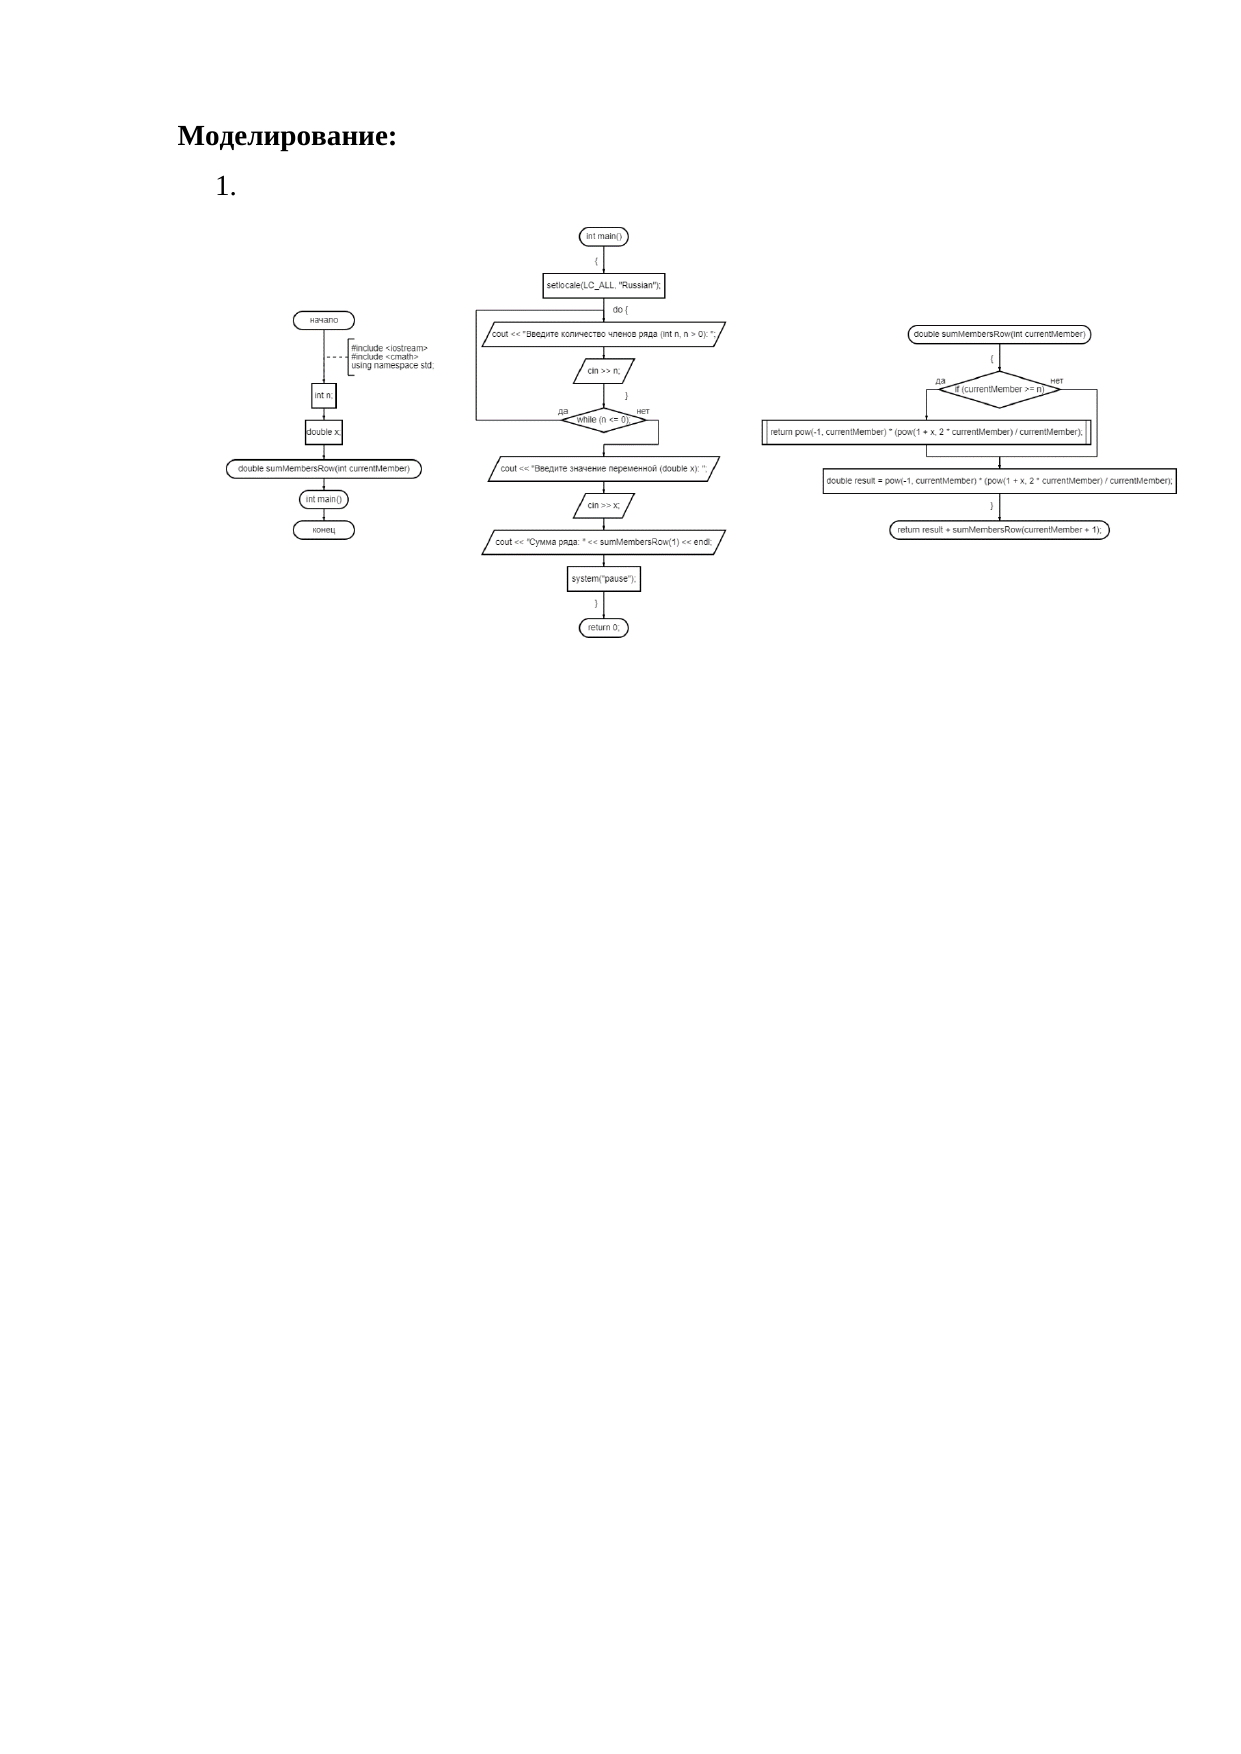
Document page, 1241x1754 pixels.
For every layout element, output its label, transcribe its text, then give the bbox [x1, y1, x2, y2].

picture [214, 216, 1188, 649]
text Моделирование: [177, 118, 1152, 152]
